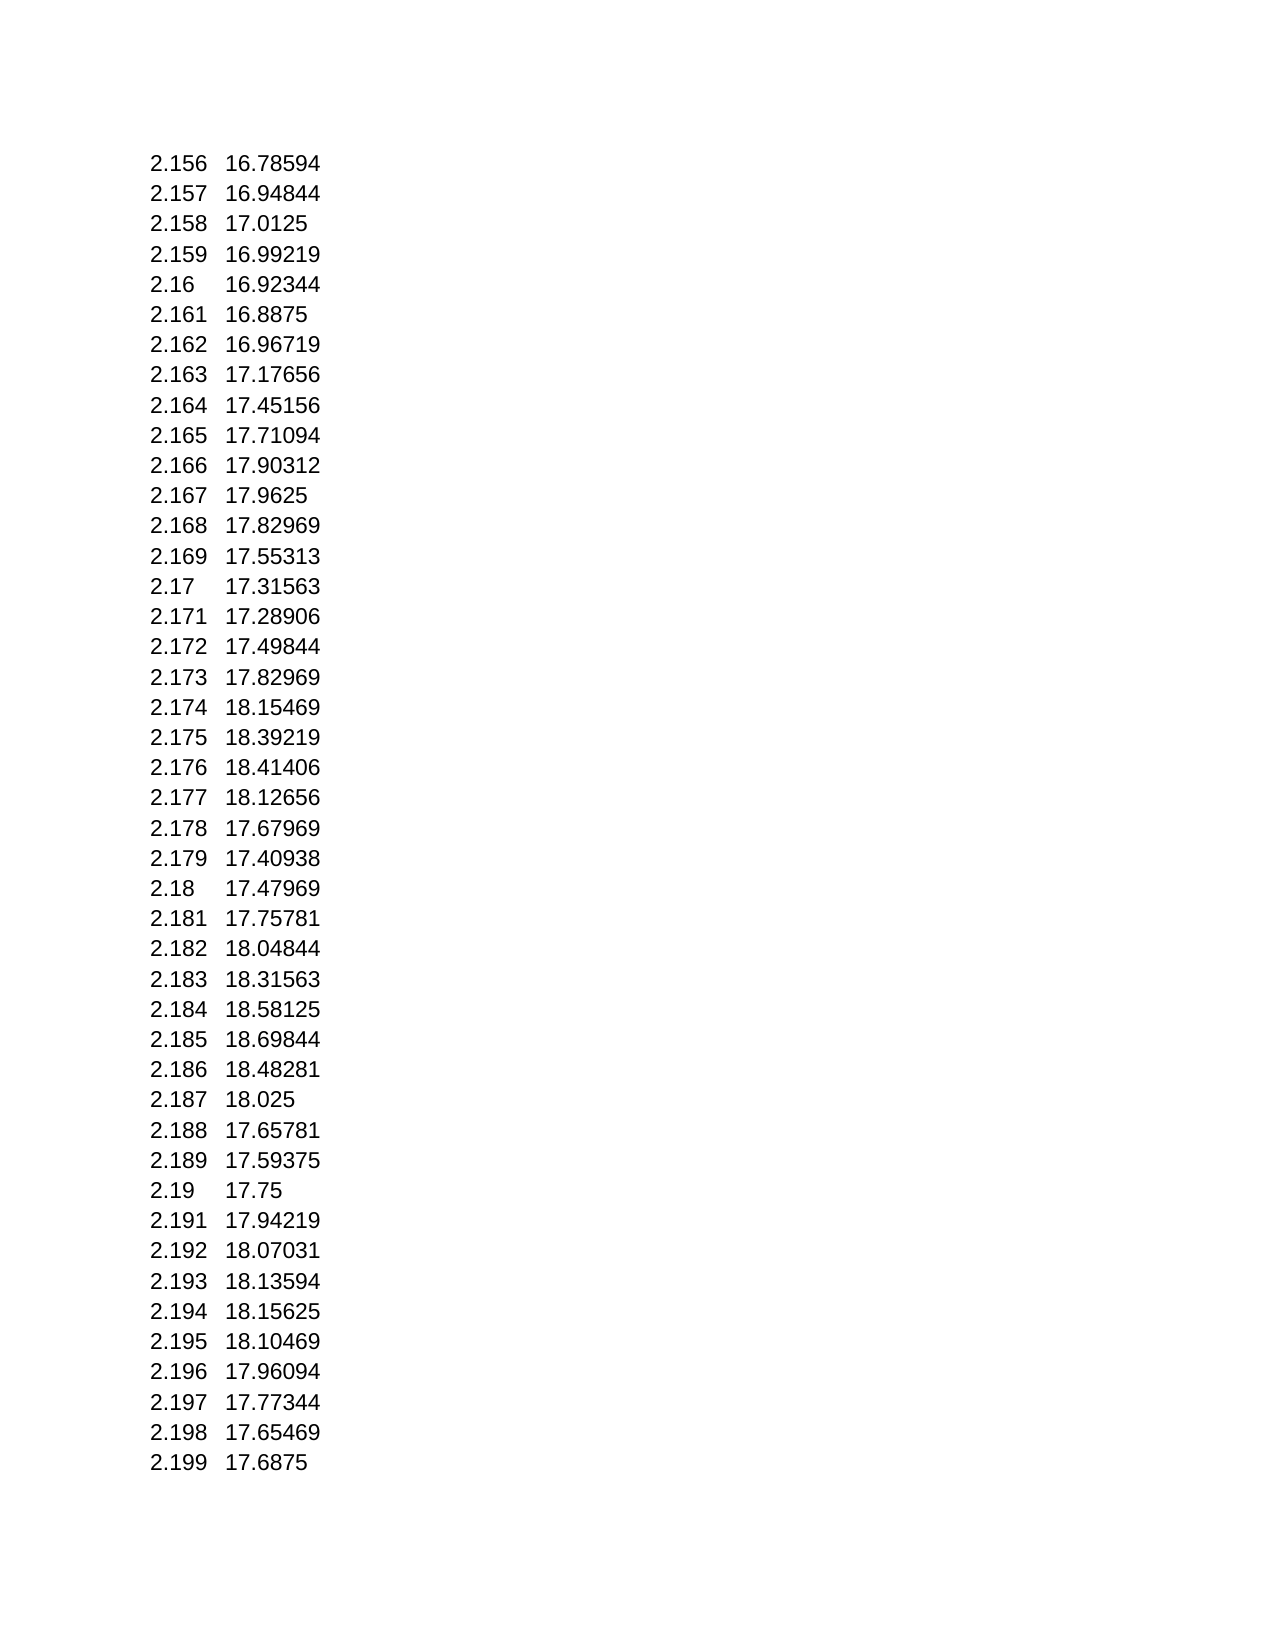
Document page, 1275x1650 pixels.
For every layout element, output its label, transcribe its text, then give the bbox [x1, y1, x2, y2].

text 2.187 18.025 [150, 1086, 1125, 1113]
text 2.194 18.15625 [150, 1298, 1125, 1324]
text 2.186 18.48281 [150, 1056, 1125, 1083]
text 2.184 18.58125 [150, 996, 1125, 1022]
text 2.162 16.96719 [150, 331, 1125, 358]
text 2.156 16.78594 [150, 150, 1125, 176]
text 2.179 17.40938 [150, 845, 1125, 871]
text 2.175 18.39219 [150, 724, 1125, 750]
text 2.158 17.0125 [150, 210, 1125, 237]
text 2.197 17.77344 [150, 1388, 1125, 1415]
text 2.165 17.71094 [150, 422, 1125, 448]
text 2.173 17.82969 [150, 663, 1125, 690]
text 2.199 17.6875 [150, 1449, 1125, 1475]
text 2.164 17.45156 [150, 392, 1125, 418]
text 2.17 17.31563 [150, 573, 1125, 599]
text 2.178 17.67969 [150, 814, 1125, 841]
text 2.18 17.47969 [150, 875, 1125, 901]
text 2.168 17.82969 [150, 512, 1125, 539]
text 2.198 17.65469 [150, 1419, 1125, 1445]
text 2.191 17.94219 [150, 1207, 1125, 1234]
text 2.196 17.96094 [150, 1358, 1125, 1385]
text 2.188 17.65781 [150, 1117, 1125, 1143]
text 2.171 17.28906 [150, 603, 1125, 629]
text 2.167 17.9625 [150, 482, 1125, 509]
text 2.16 16.92344 [150, 271, 1125, 297]
text 2.174 18.15469 [150, 694, 1125, 720]
text 2.157 16.94844 [150, 180, 1125, 207]
text 2.166 17.90312 [150, 452, 1125, 478]
text 2.161 16.8875 [150, 301, 1125, 327]
text 2.183 18.31563 [150, 966, 1125, 992]
text 2.172 17.49844 [150, 633, 1125, 660]
text 2.181 17.75781 [150, 905, 1125, 932]
text 2.182 18.04844 [150, 935, 1125, 962]
text 2.163 17.17656 [150, 361, 1125, 388]
text 2.169 17.55313 [150, 543, 1125, 569]
text 2.177 18.12656 [150, 784, 1125, 811]
text 2.159 16.99219 [150, 241, 1125, 267]
text 2.192 18.07031 [150, 1237, 1125, 1264]
text 2.193 18.13594 [150, 1268, 1125, 1294]
text 2.19 17.75 [150, 1177, 1125, 1203]
text 2.195 18.10469 [150, 1328, 1125, 1354]
text 2.189 17.59375 [150, 1147, 1125, 1173]
text 2.185 18.69844 [150, 1026, 1125, 1052]
text 2.176 18.41406 [150, 754, 1125, 781]
